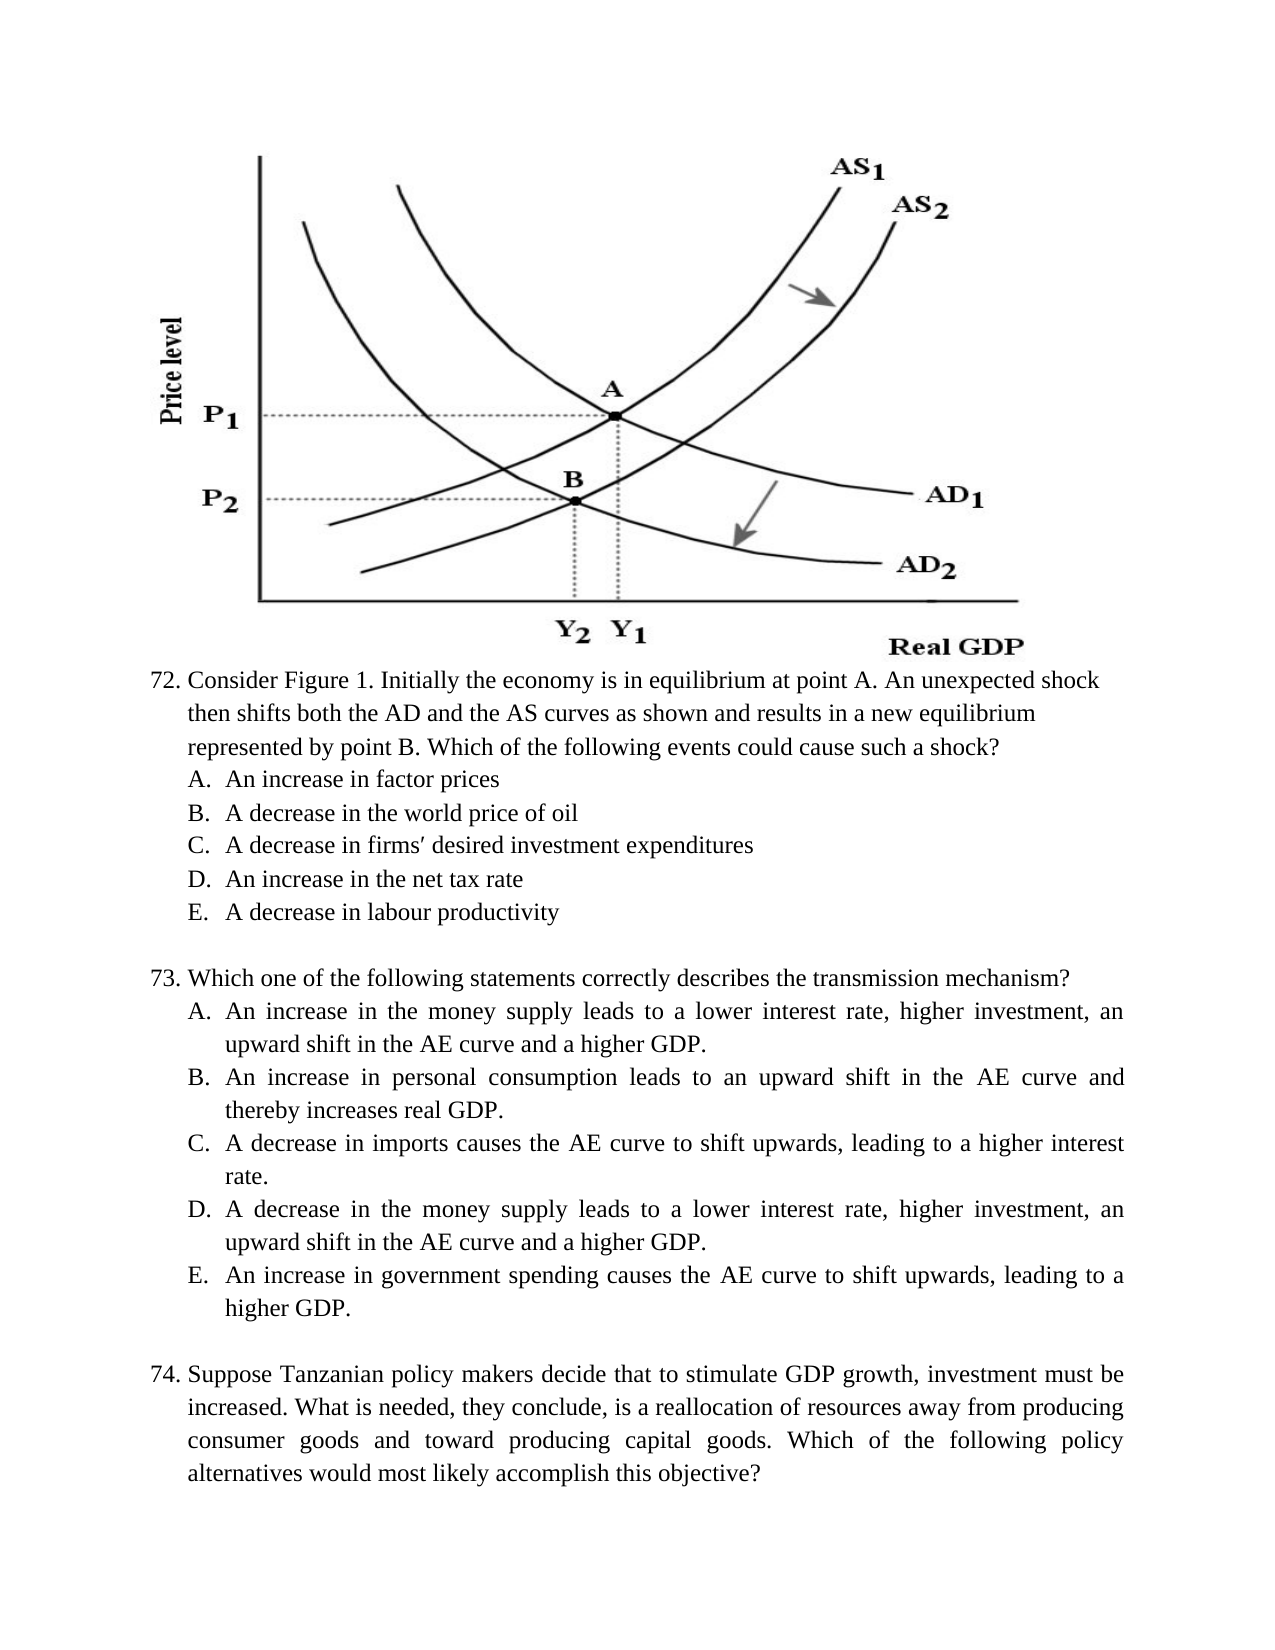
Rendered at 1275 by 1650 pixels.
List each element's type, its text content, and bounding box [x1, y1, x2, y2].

list A decrease in the money supply leads to a lower interest rate, higher investment, an upward shift in the AE curve and a higher GDP. [187, 1194, 1125, 1256]
list Consider Figure 1. Initially the economy is in equilibrium at point A. An unexpected shock then shifts both the AD and the AS curves as shown and results in a new equilibrium represented by point B. Which of the following events could cause such a shock? [150, 666, 1125, 760]
list A decrease in the world price of oil [187, 798, 1125, 826]
list An increase in the money supply leads to a lower interest rate, higher investment, an upward shift in the AE curve and a higher GDP. [187, 996, 1125, 1057]
list An increase in government spending causes the AE curve to shift upwards, leading to a higher GDP. [187, 1260, 1125, 1322]
list Which one of the following statements correctly describes the transmission mechanism? [150, 963, 1125, 991]
list A decrease in labour productivity [187, 897, 1125, 925]
list An increase in factor prices [187, 764, 1125, 793]
list A decrease in firmsʹ desired investment expenditures [187, 831, 1125, 859]
list Suppose Tanzanian policy makers decide that to stimulate GDP growth, investment must be increased. What is needed, they conclude, is a reallocation of resources away from producing consumer goods and toward producing capital goods. Which of the following policy alternatives would most likely accomplish this objective? [150, 1359, 1125, 1487]
list An increase in the net tax rate [187, 864, 1125, 892]
list An increase in personal consumption leads to an upward shift in the AE curve and thereby increases real GDP. [187, 1062, 1125, 1123]
list A decrease in imports causes the AE curve to shift upwards, leading to a higher interest rate. [187, 1128, 1125, 1189]
